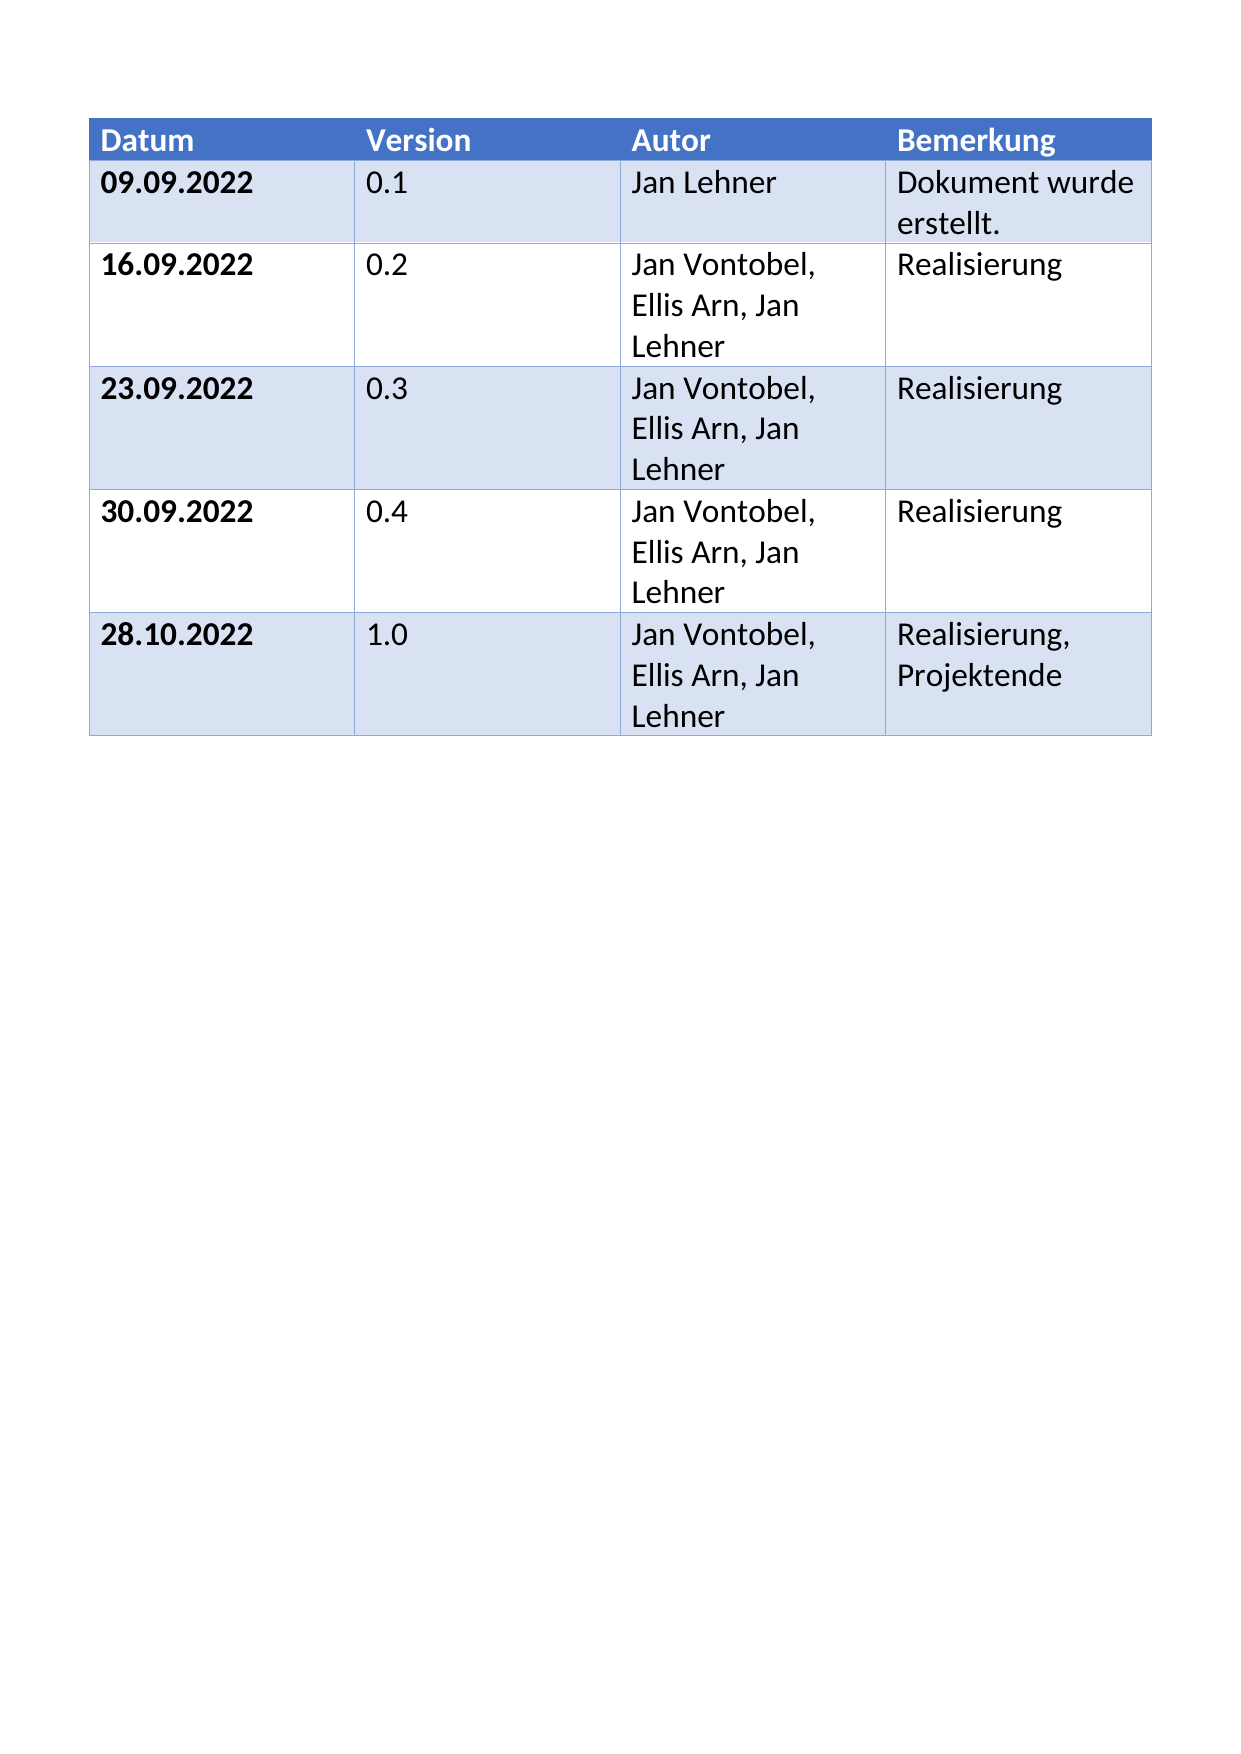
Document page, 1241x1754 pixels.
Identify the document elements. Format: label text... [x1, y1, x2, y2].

table_header Version [355, 119, 620, 160]
table_cell 0.1 [355, 161, 620, 242]
table_cell Jan Vontobel, Ellis Arn, Jan Lehner [621, 490, 885, 612]
table_cell Realisierung [886, 367, 1151, 489]
table_header Autor [621, 119, 885, 160]
table_cell 09.09.2022 [90, 161, 354, 242]
table_cell Jan Lehner [621, 161, 885, 242]
table_cell Jan Vontobel, Ellis Arn, Jan Lehner [621, 244, 885, 366]
table_header Datum [90, 119, 354, 160]
table_cell 1.0 [355, 613, 620, 735]
table_cell Jan Vontobel, Ellis Arn, Jan Lehner [621, 367, 885, 489]
table_cell 0.3 [355, 367, 620, 489]
table_cell 23.09.2022 [90, 367, 354, 489]
table_cell Realisierung, Projektende [886, 613, 1151, 735]
table_header Bemerkung [886, 119, 1151, 160]
table_cell Realisierung [886, 490, 1151, 612]
table_cell 30.09.2022 [90, 490, 354, 612]
table_cell Jan Vontobel, Ellis Arn, Jan Lehner [621, 613, 885, 735]
table_cell 16.09.2022 [90, 244, 354, 366]
table_cell 0.4 [355, 490, 620, 612]
table_cell 0.2 [355, 244, 620, 366]
table_cell Realisierung [886, 244, 1151, 366]
table_cell 28.10.2022 [90, 613, 354, 735]
table_cell Dokument wurde erstellt. [886, 161, 1151, 242]
